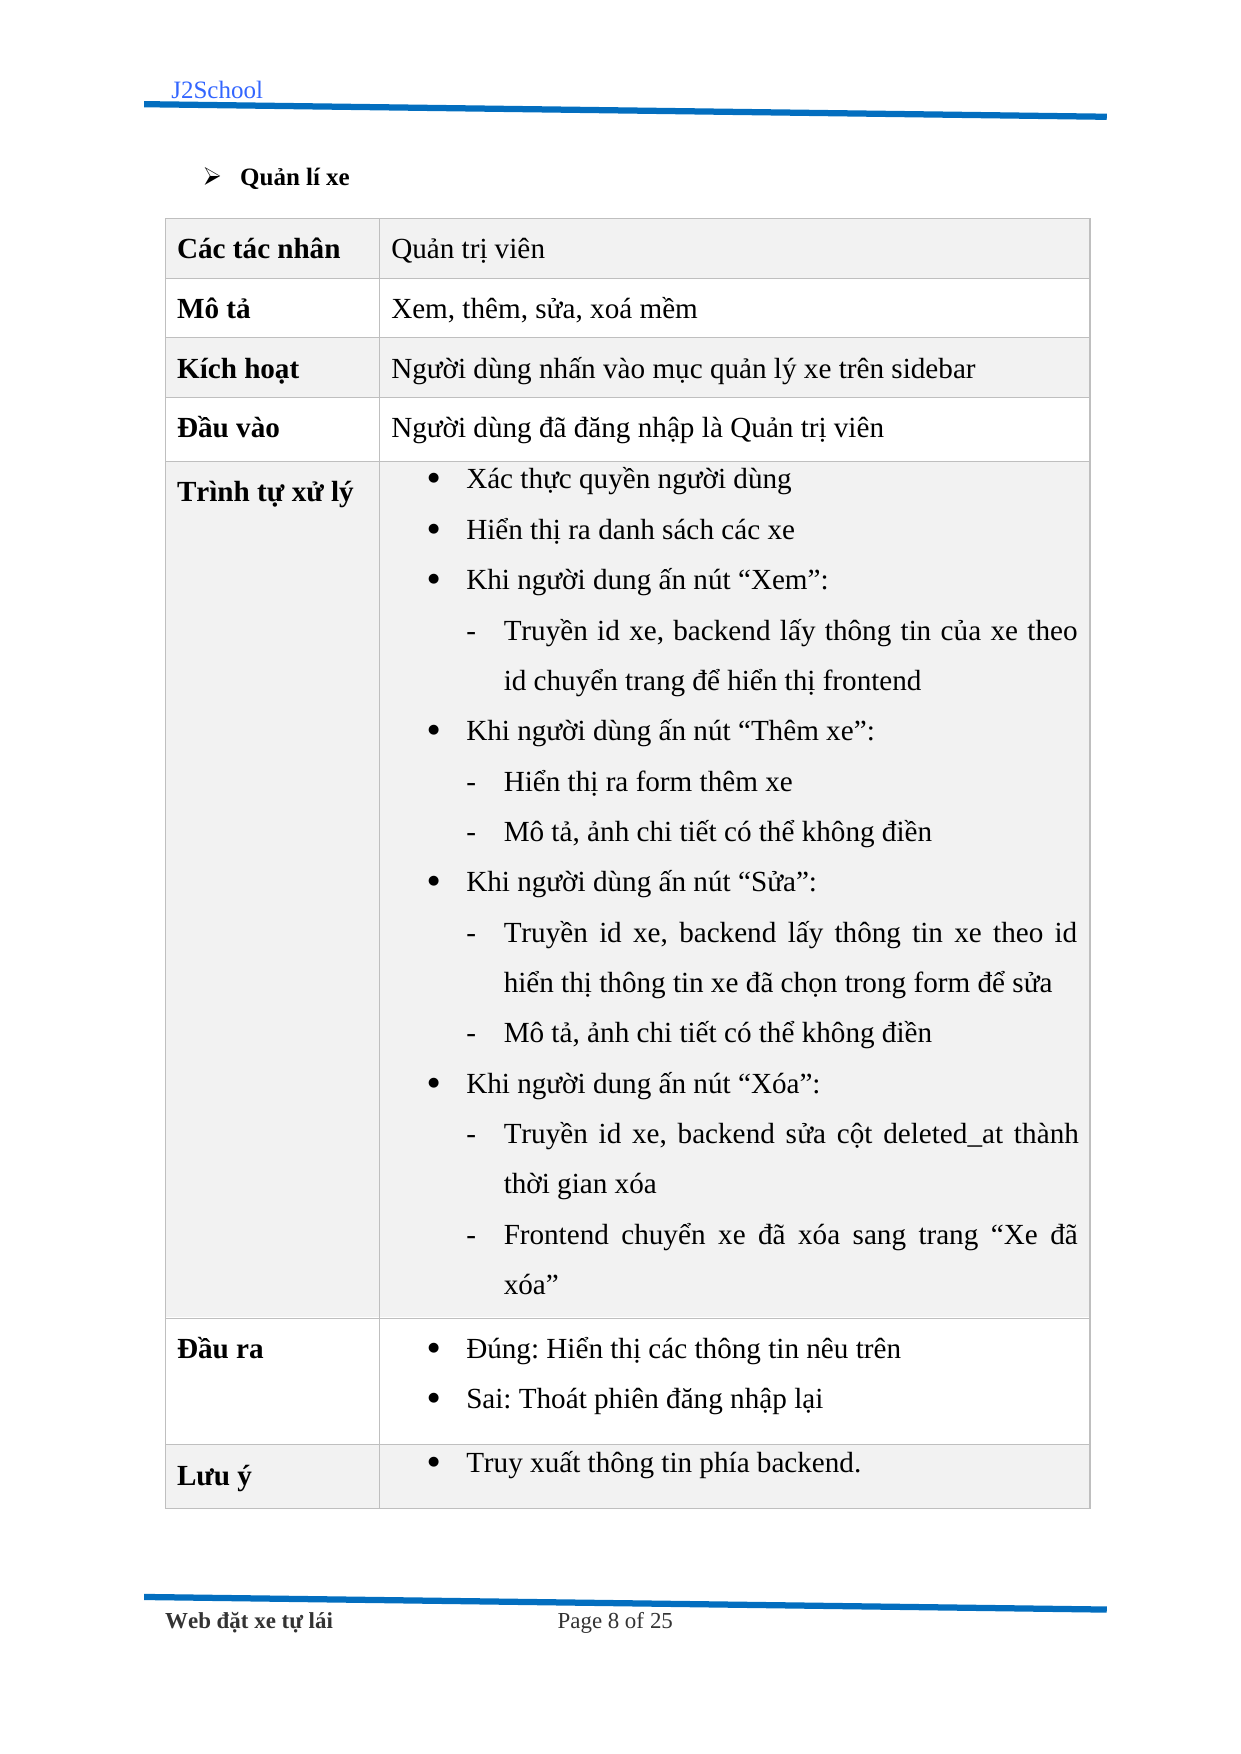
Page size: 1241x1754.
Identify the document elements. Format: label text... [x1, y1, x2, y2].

table_header Các tác nhân [166, 219, 379, 278]
table_cell Đầu vào [166, 398, 379, 461]
table_cell Đầu ra [166, 1319, 379, 1444]
table_header Quản trị viên [380, 219, 1089, 278]
table_cell Lưu ý [166, 1445, 379, 1508]
table_cell Xác thực quyền người dùng Hiển thị ra danh sách các xe Khi người dung ấn nút “Xem”: Truyền id xe, backend lấy thông tin của xe theo id chuyển trang để hiển thị frontend Khi người dùng ấn nút “Thêm xe”: Hiển thị ra form thêm xe Mô tả, ảnh chi tiết có thể không điền Khi người dùng ấn nút “Sửa”: Truyền id xe, backend lấy thông tin xe theo id hiển thị thông tin xe đã chọn trong form để sửa Mô tả, ảnh chi tiết có thể không điền Khi người dung ấn nút “Xóa”: Truyền id xe, backend sửa cột deleted_at thành thời gian xóa Frontend chuyển xe đã xóa sang trang “Xe đã xóa” [380, 462, 1089, 1317]
table_cell Người dùng đã đăng nhập là Quản trị viên [380, 398, 1089, 461]
table_cell Đúng: Hiển thị các thông tin nêu trên Sai: Thoát phiên đăng nhập lại [380, 1319, 1089, 1444]
table_cell Xem, thêm, sửa, xoá mềm [380, 279, 1089, 337]
table_cell Người dùng nhấn vào mục quản lý xe trên sidebar [380, 338, 1089, 397]
list Quản lí xe [202, 162, 1090, 191]
table_cell Trình tự xử lý [166, 462, 379, 1317]
table_cell Kích hoạt [166, 338, 379, 397]
table_cell Truy xuất thông tin phía backend. [380, 1445, 1089, 1508]
table_cell Mô tả [166, 279, 379, 337]
